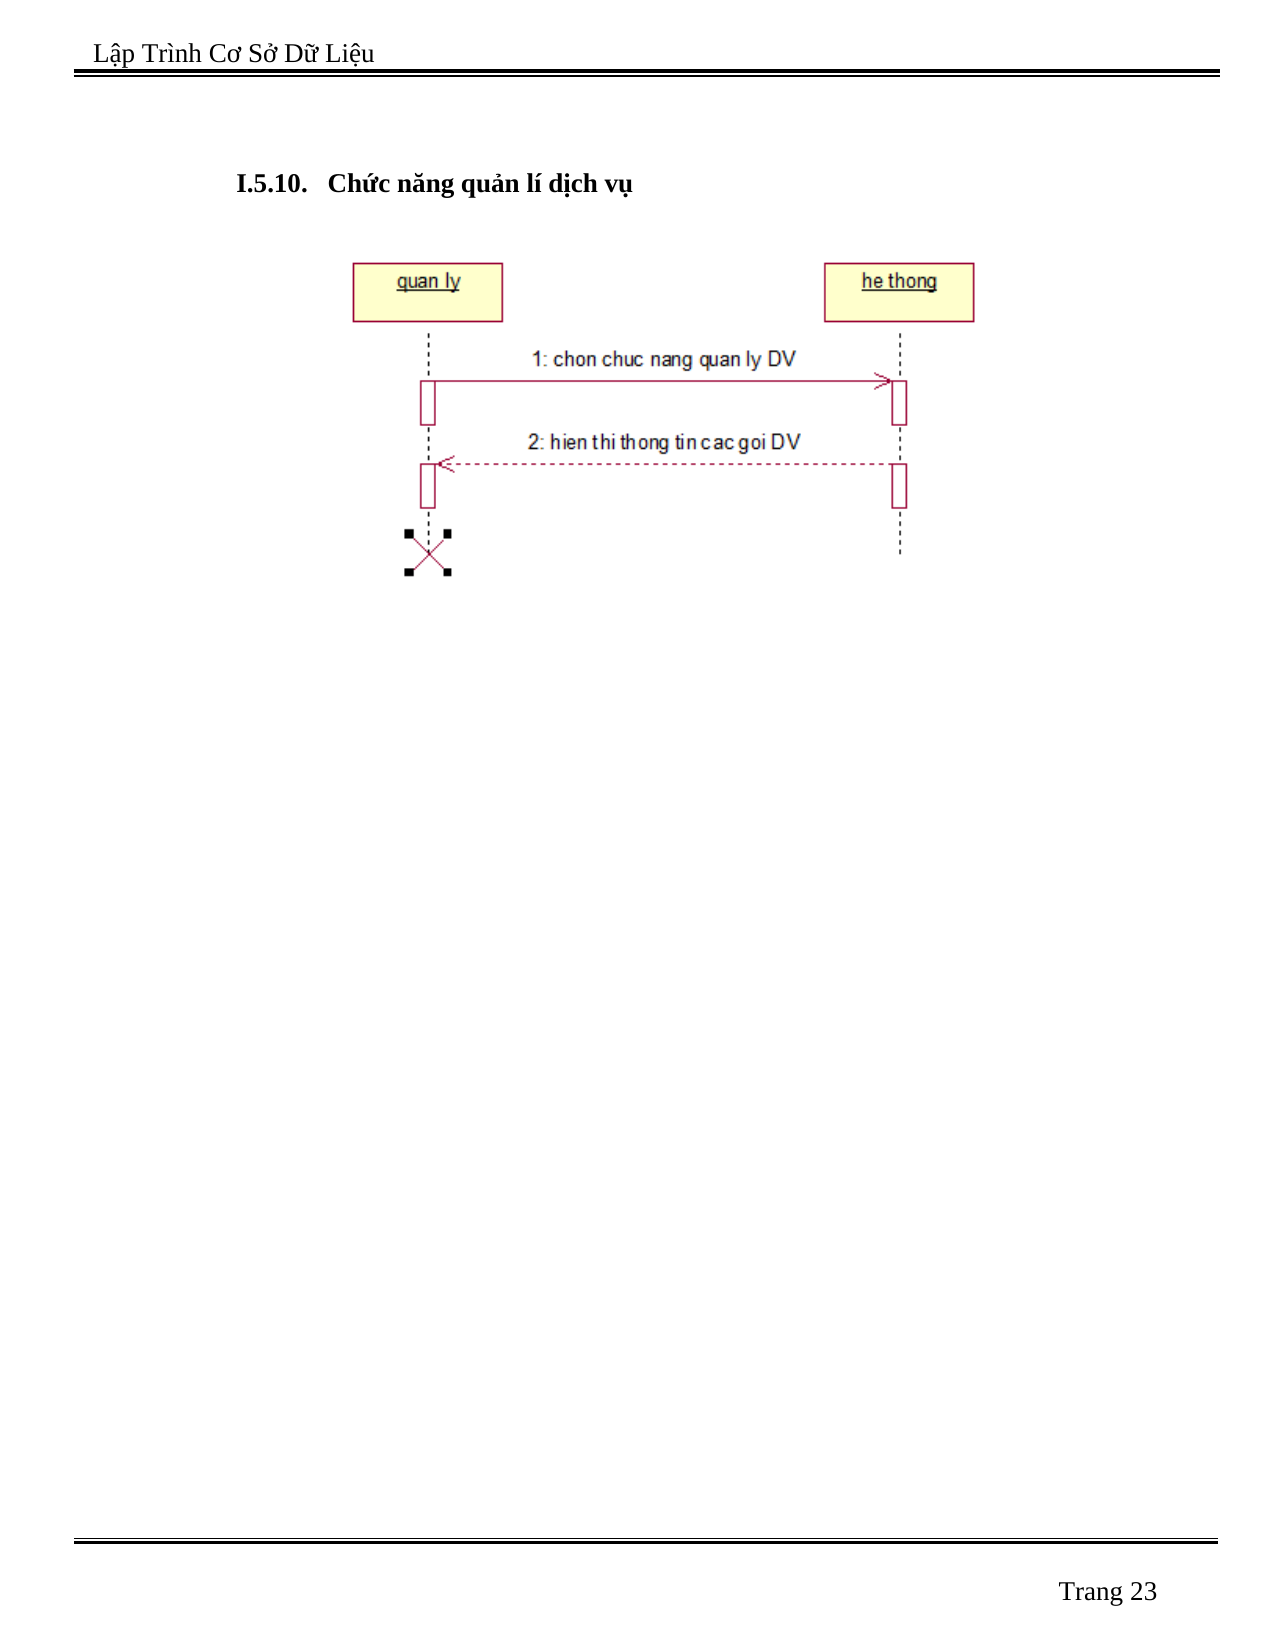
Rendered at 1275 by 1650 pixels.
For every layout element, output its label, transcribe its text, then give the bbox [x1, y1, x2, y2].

text Chức năng quản lí dịch vụ [236, 167, 1157, 198]
